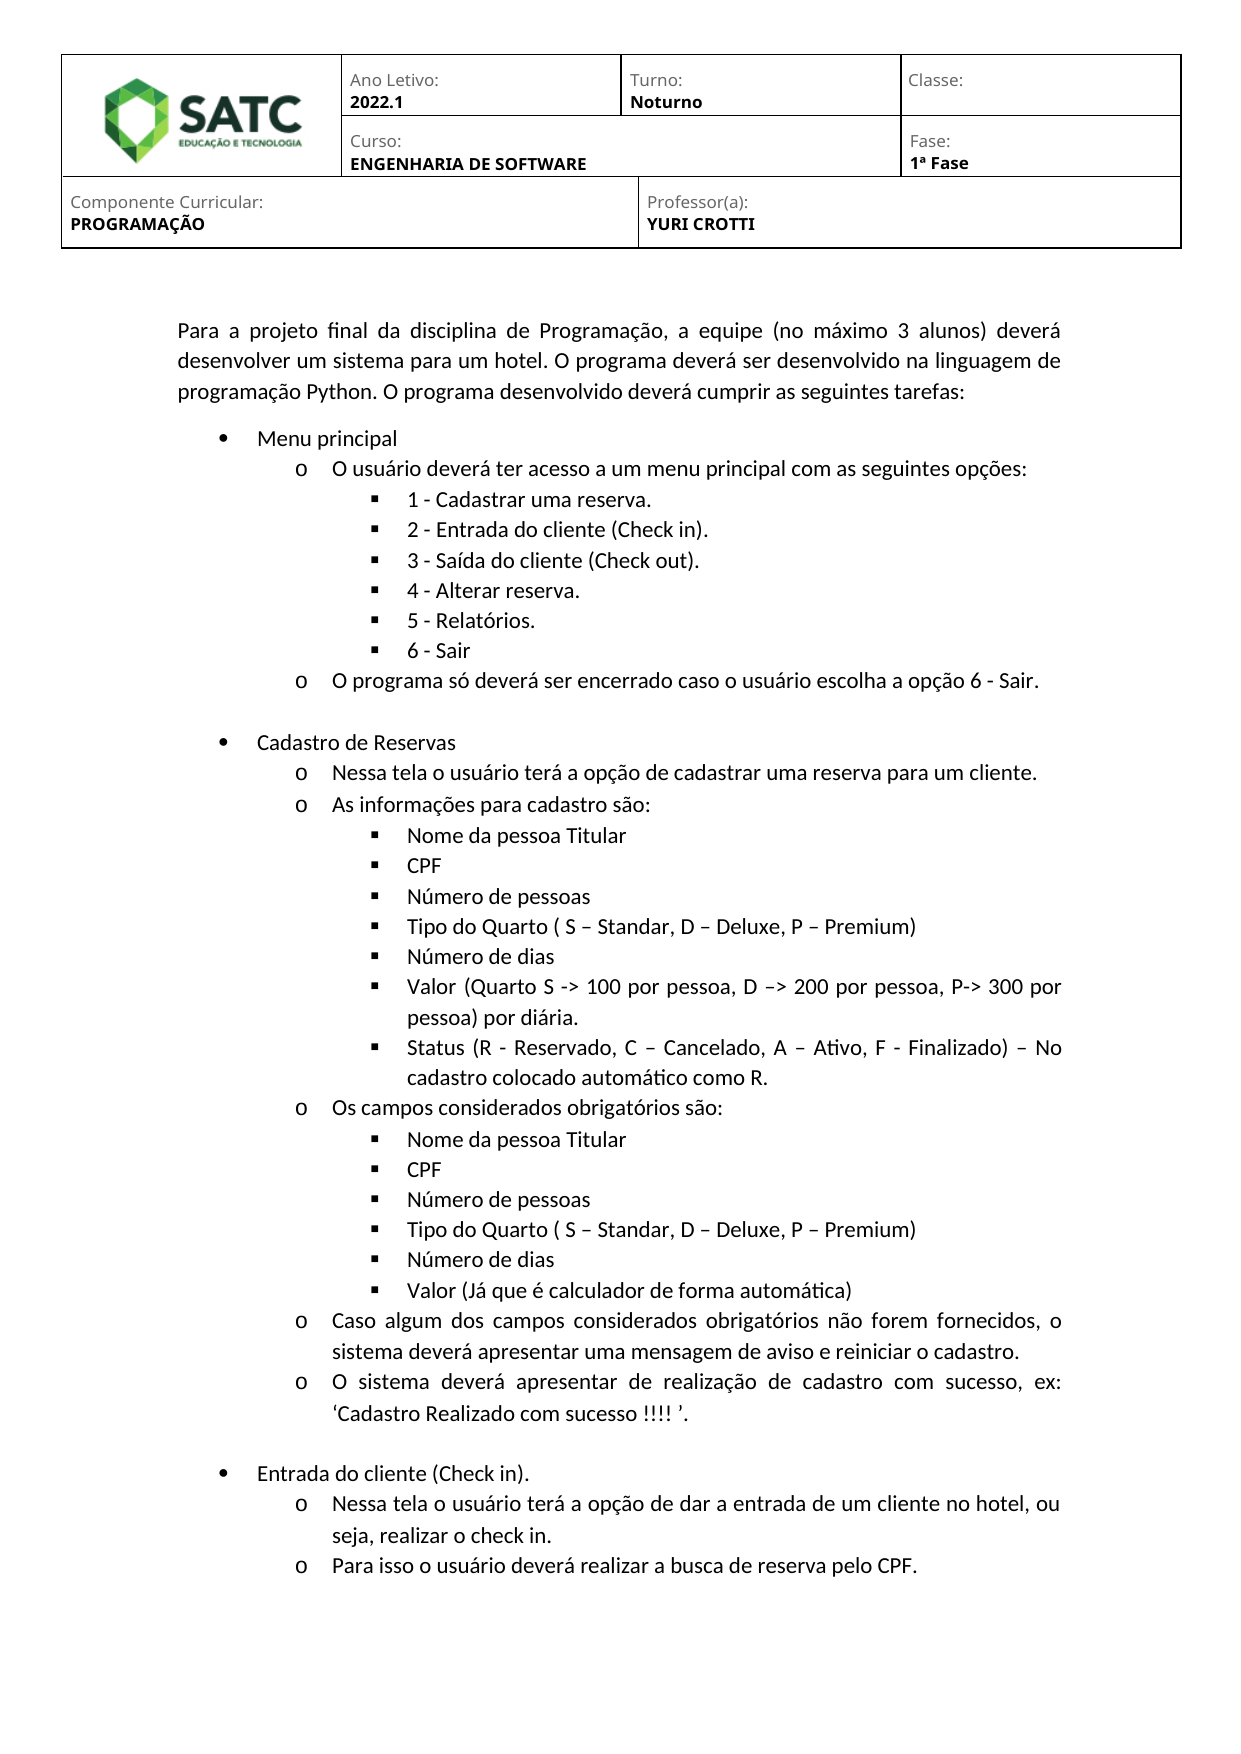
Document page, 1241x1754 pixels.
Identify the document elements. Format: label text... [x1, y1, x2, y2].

list O programa só deverá ser encerrado caso o usuário escolha a opção 6 - Sair. [294, 667, 1063, 696]
list Caso algum dos campos considerados obrigatórios não forem fornecidos, o sistema deverá apresentar uma mensagem de aviso e reiniciar o cadastro. [294, 1306, 1063, 1365]
list Número de pessoas [369, 1185, 1063, 1213]
list O sistema deverá apresentar de realização de cadastro com sucesso, ex: ‘Cadastro Realizado com sucesso !!!! ’. [294, 1367, 1063, 1427]
list Menu principal [219, 424, 1063, 452]
list 5 - Relatórios. [369, 606, 1063, 634]
list Tipo do Quarto ( S – Standar, D – Deluxe, P – Premium) [369, 1215, 1063, 1243]
list 6 - Sair [369, 636, 1063, 664]
list 1 - Cadastrar uma reserva. [369, 485, 1063, 513]
list Número de dias [369, 1246, 1063, 1273]
list Nessa tela o usuário terá a opção de cadastrar uma reserva para um cliente. [294, 758, 1063, 788]
list Número de dias [369, 942, 1063, 970]
list Número de pessoas [369, 882, 1063, 910]
list Tipo do Quarto ( S – Standar, D – Deluxe, P – Premium) [369, 912, 1063, 940]
list Status (R - Reservado, C – Cancelado, A – Ativo, F - Finalizado) – No cadastro colocado automático como R. [369, 1033, 1063, 1091]
list Valor (Quarto S -> 100 por pessoa, D –> 200 por pessoa, P-> 300 por pessoa) por diária. [369, 972, 1063, 1031]
list Entrada do cliente (Check in). [219, 1459, 1063, 1487]
list CPF [369, 1155, 1063, 1183]
list 4 - Alterar reserva. [369, 576, 1063, 604]
list Para isso o usuário deverá realizar a busca de reserva pelo CPF. [294, 1551, 1063, 1580]
list 3 - Saída do cliente (Check out). [369, 546, 1063, 574]
picture [82, 78, 324, 164]
list 2 - Entrada do cliente (Check in). [369, 516, 1063, 543]
list Nome da pessoa Titular [369, 821, 1063, 849]
list Os campos considerados obrigatórios são: [294, 1093, 1063, 1122]
list CPF [369, 852, 1063, 879]
list As informações para cadastro são: [294, 790, 1063, 819]
list Cadastro de Reservas [219, 728, 1063, 756]
list Nessa tela o usuário terá a opção de dar a entrada de um cliente no hotel, ou seja, realizar o check in. [294, 1489, 1063, 1549]
text Para a projeto final da disciplina de Programação, a equipe (no máximo 3 alunos) deverá desenvolver um sistema para um hotel. O programa deverá ser desenvolvido na linguagem de programação Python. O programa desenvolvido deverá cumprir as seguintes tarefas: [177, 316, 1063, 405]
list Nome da pessoa Titular [369, 1125, 1063, 1153]
list O usuário deverá ter acesso a um menu principal com as seguintes opções: [294, 454, 1063, 483]
list Valor (Já que é calculador de forma automática) [369, 1276, 1063, 1304]
